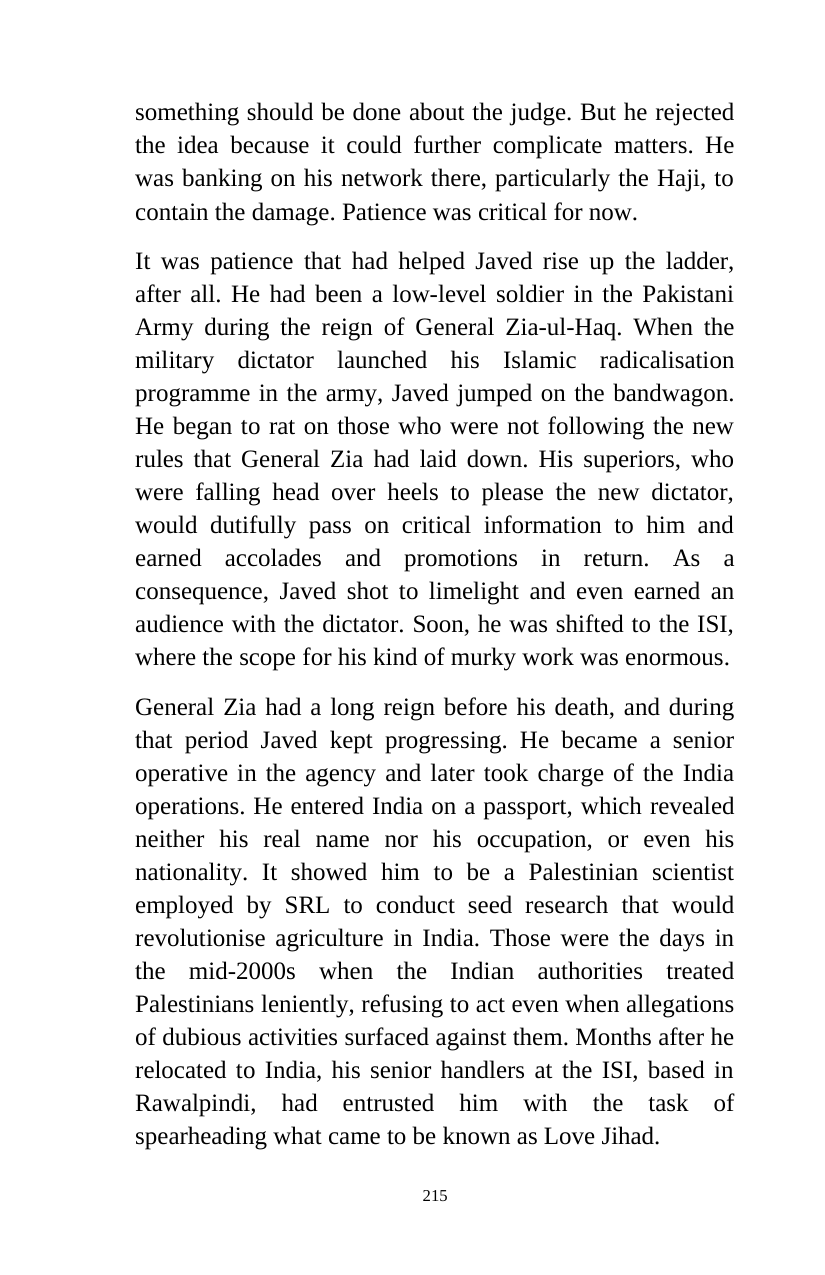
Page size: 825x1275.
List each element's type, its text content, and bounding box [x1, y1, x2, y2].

text General Zia had a long reign before his death, and during that period Javed kept progressing. He became a senior operative in the agency and later took charge of the India operations. He entered India on a passport, which revealed neither his real name nor his occupation, or even his nationality. It showed him to be a Palestinian scientist employed by SRL to conduct seed research that would revolutionise agriculture in India. Those were the days in the mid-2000s when the Indian authorities treated Palestinians leniently, refusing to act even when allegations of dubious activities surfaced against them. Months after he relocated to India, his senior handlers at the ISI, based in Rawalpindi, had entrusted him with the task of spearheading what came to be known as Love Jihad. [135, 692, 735, 1150]
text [135, 97, 735, 225]
text It was patience that had helped Javed rise up the ladder, after all. He had been a low-level soldier in the Pakistani Army during the reign of General Zia-ul-Haq. When the military dictator launched his Islamic radicalisation programme in the army, Javed jumped on the bandwagon. He began to rat on those who were not following the new rules that General Zia had laid down. His superiors, who were falling head over heels to please the new dictator, would dutifully pass on critical information to him and earned accolades and promotions in return. As a consequence, Javed shot to limelight and even earned an audience with the dictator. Soon, he was shifted to the ISI, where the scope for his kind of murky work was enormous. [135, 246, 735, 671]
